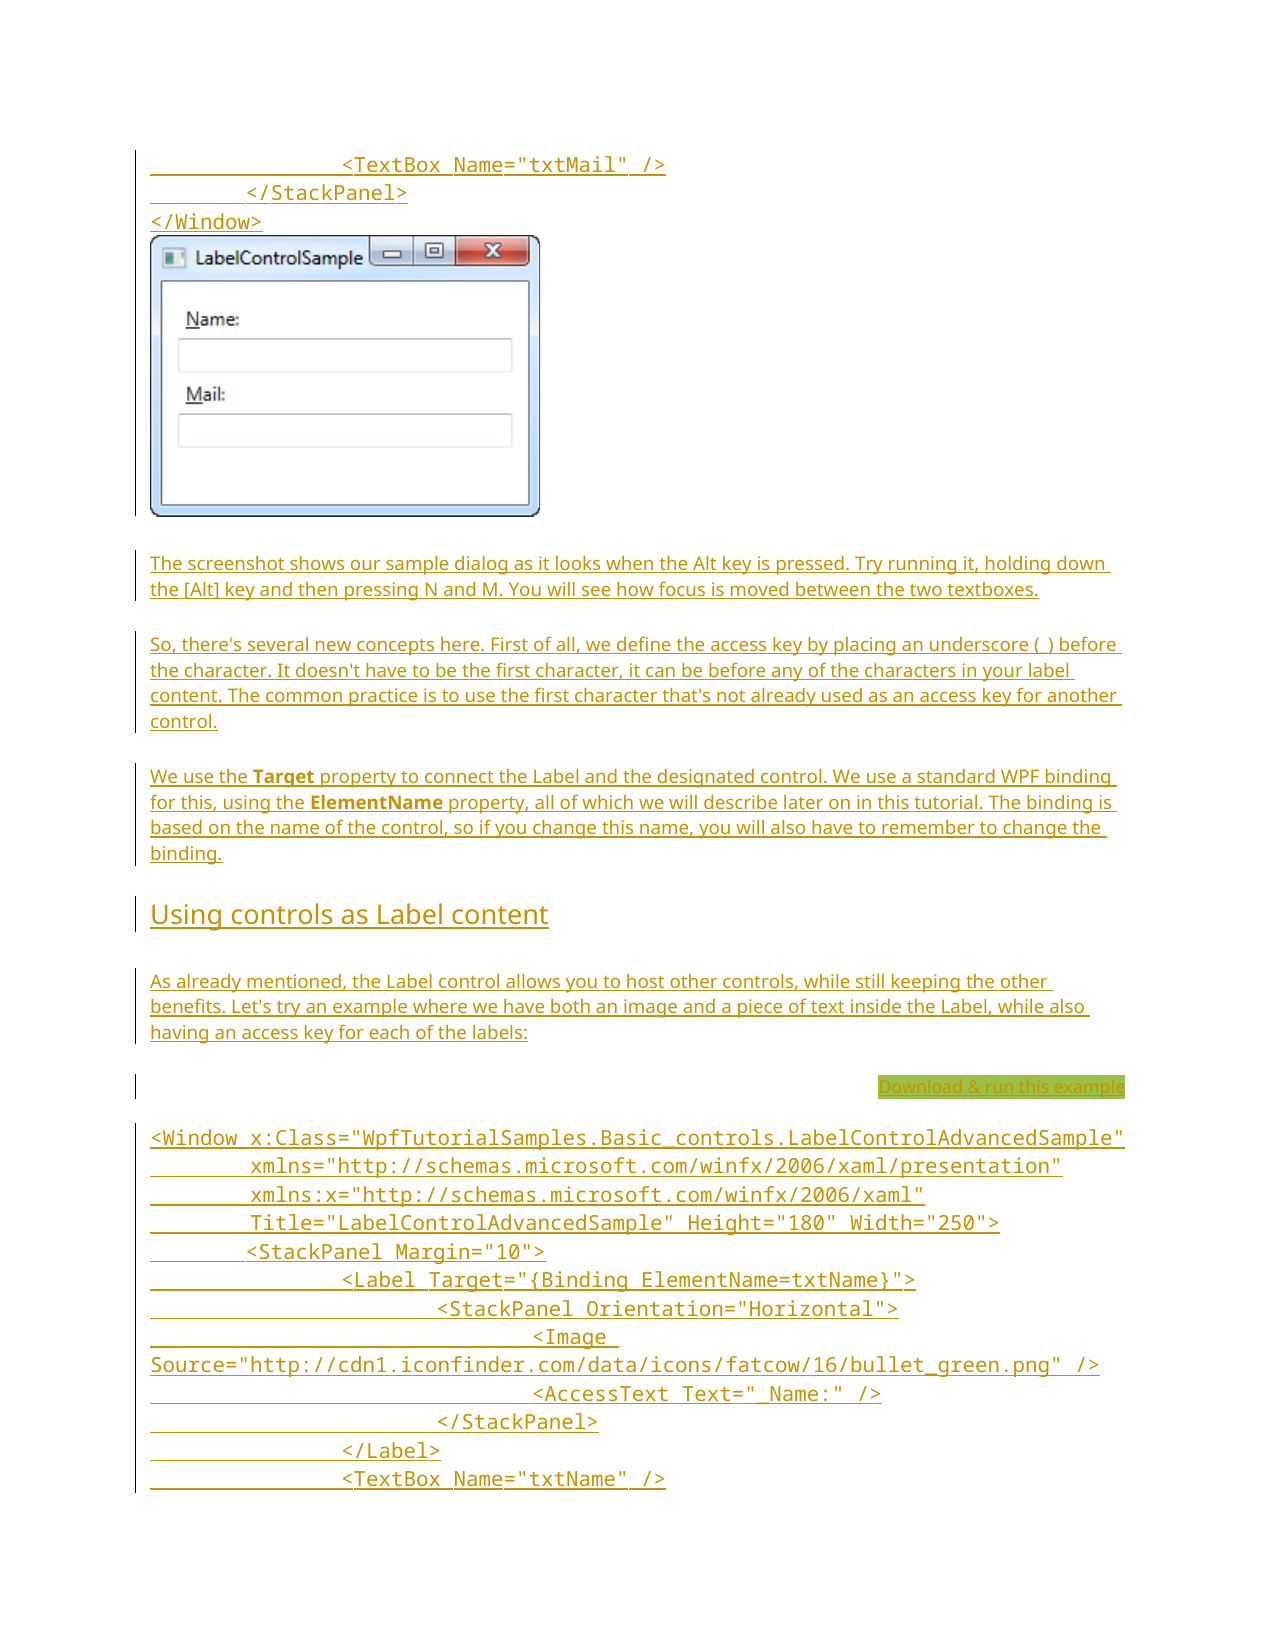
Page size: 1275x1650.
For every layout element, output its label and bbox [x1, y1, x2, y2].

picture [150, 235, 540, 517]
